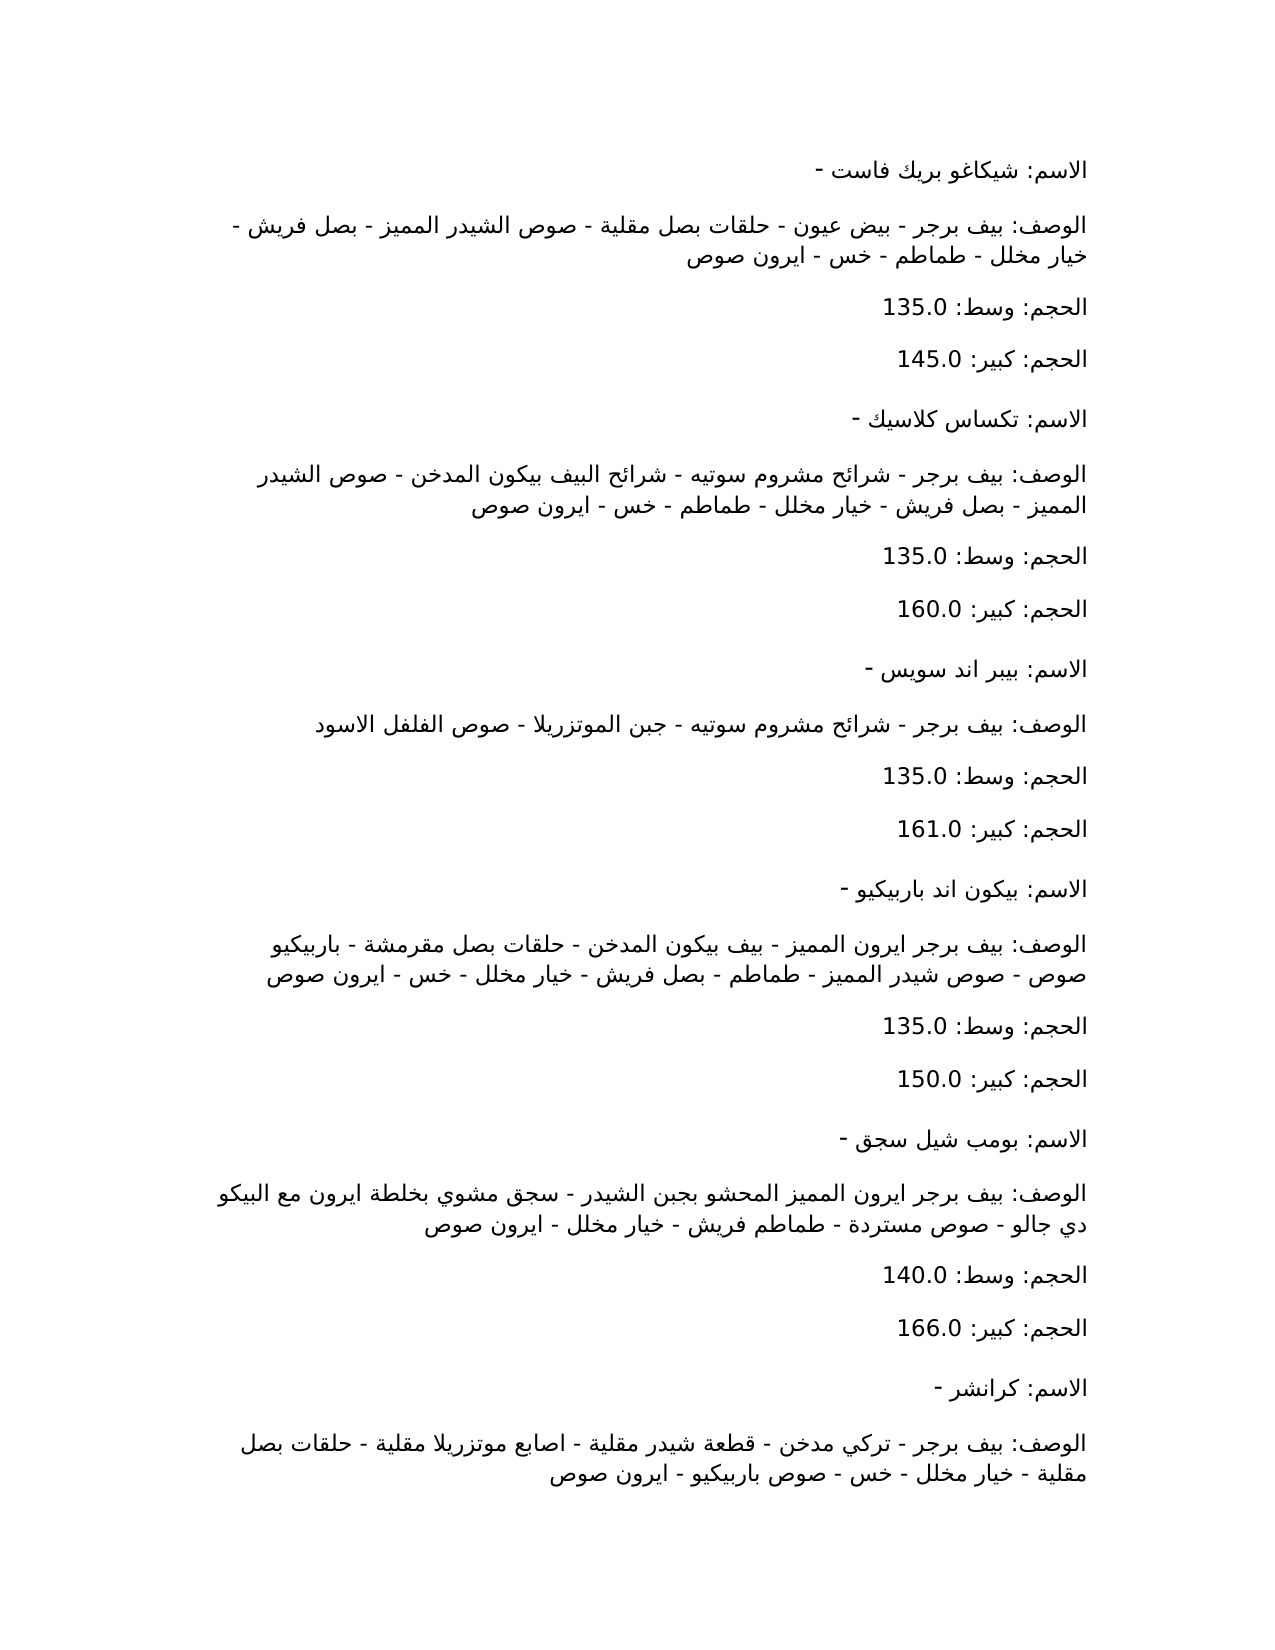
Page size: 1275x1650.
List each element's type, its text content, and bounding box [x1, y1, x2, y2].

text الحجم: وسط: 135.0 [187, 763, 1087, 790]
text الوصف: بيف برجر - شرائح مشروم سوتيه - شرائح البيف بيكون المدخن - صوص الشيدر المميز - بصل فريش - خيار مخلل - طماطم - خس - ايرون صوص [187, 461, 1087, 518]
text الوصف: بيف برجر - شرائح مشروم سوتيه - جبن الموتزريلا - صوص الفلفل الاسود [187, 711, 1087, 737]
text الوصف: بيف برجر ايرون المميز - بيف بيكون المدخن - حلقات بصل مقرمشة - باربيكيو صوص - صوص شيدر المميز - طماطم - بصل فريش - خيار مخلل - خس - ايرون صوص [187, 931, 1087, 988]
text الحجم: وسط: 135.0 [187, 294, 1087, 321]
text الوصف: بيف برجر - تركي مدخن - قطعة شيدر مقلية - اصابع موتزريلا مقلية - حلقات بصل مقلية - خيار مخلل - خس - صوص باربيكيو - ايرون صوص [187, 1430, 1087, 1487]
text - الاسم: شيكاغو بريك فاست [187, 150, 1087, 186]
text الحجم: كبير: 145.0 [187, 347, 1087, 373]
text الوصف: بيف برجر ايرون المميز المحشو بجبن الشيدر - سجق مشوي بخلطة ايرون مع البيكو دي جالو - صوص مستردة - طماطم فريش - خيار مخلل - ايرون صوص [187, 1180, 1087, 1238]
text الوصف: بيف برجر - بيض عيون - حلقات بصل مقلية - صوص الشيدر المميز - بصل فريش - خيار مخلل - طماطم - خس - ايرون صوص [187, 212, 1087, 269]
text الحجم: كبير: 160.0 [187, 596, 1087, 623]
text - الاسم: بيكون اند باربيكيو [187, 869, 1087, 905]
text - الاسم: كرانشر [187, 1368, 1087, 1404]
text - الاسم: بيبر اند سويس [187, 649, 1087, 684]
text الحجم: وسط: 135.0 [187, 543, 1087, 570]
text الحجم: وسط: 135.0 [187, 1013, 1087, 1040]
text الحجم: وسط: 140.0 [187, 1262, 1087, 1289]
text - الاسم: بومب شيل سجق [187, 1119, 1087, 1154]
text الحجم: كبير: 161.0 [187, 816, 1087, 843]
text الحجم: كبير: 150.0 [187, 1066, 1087, 1092]
text الحجم: كبير: 166.0 [187, 1315, 1087, 1342]
text - الاسم: تكساس كلاسيك [187, 399, 1087, 435]
